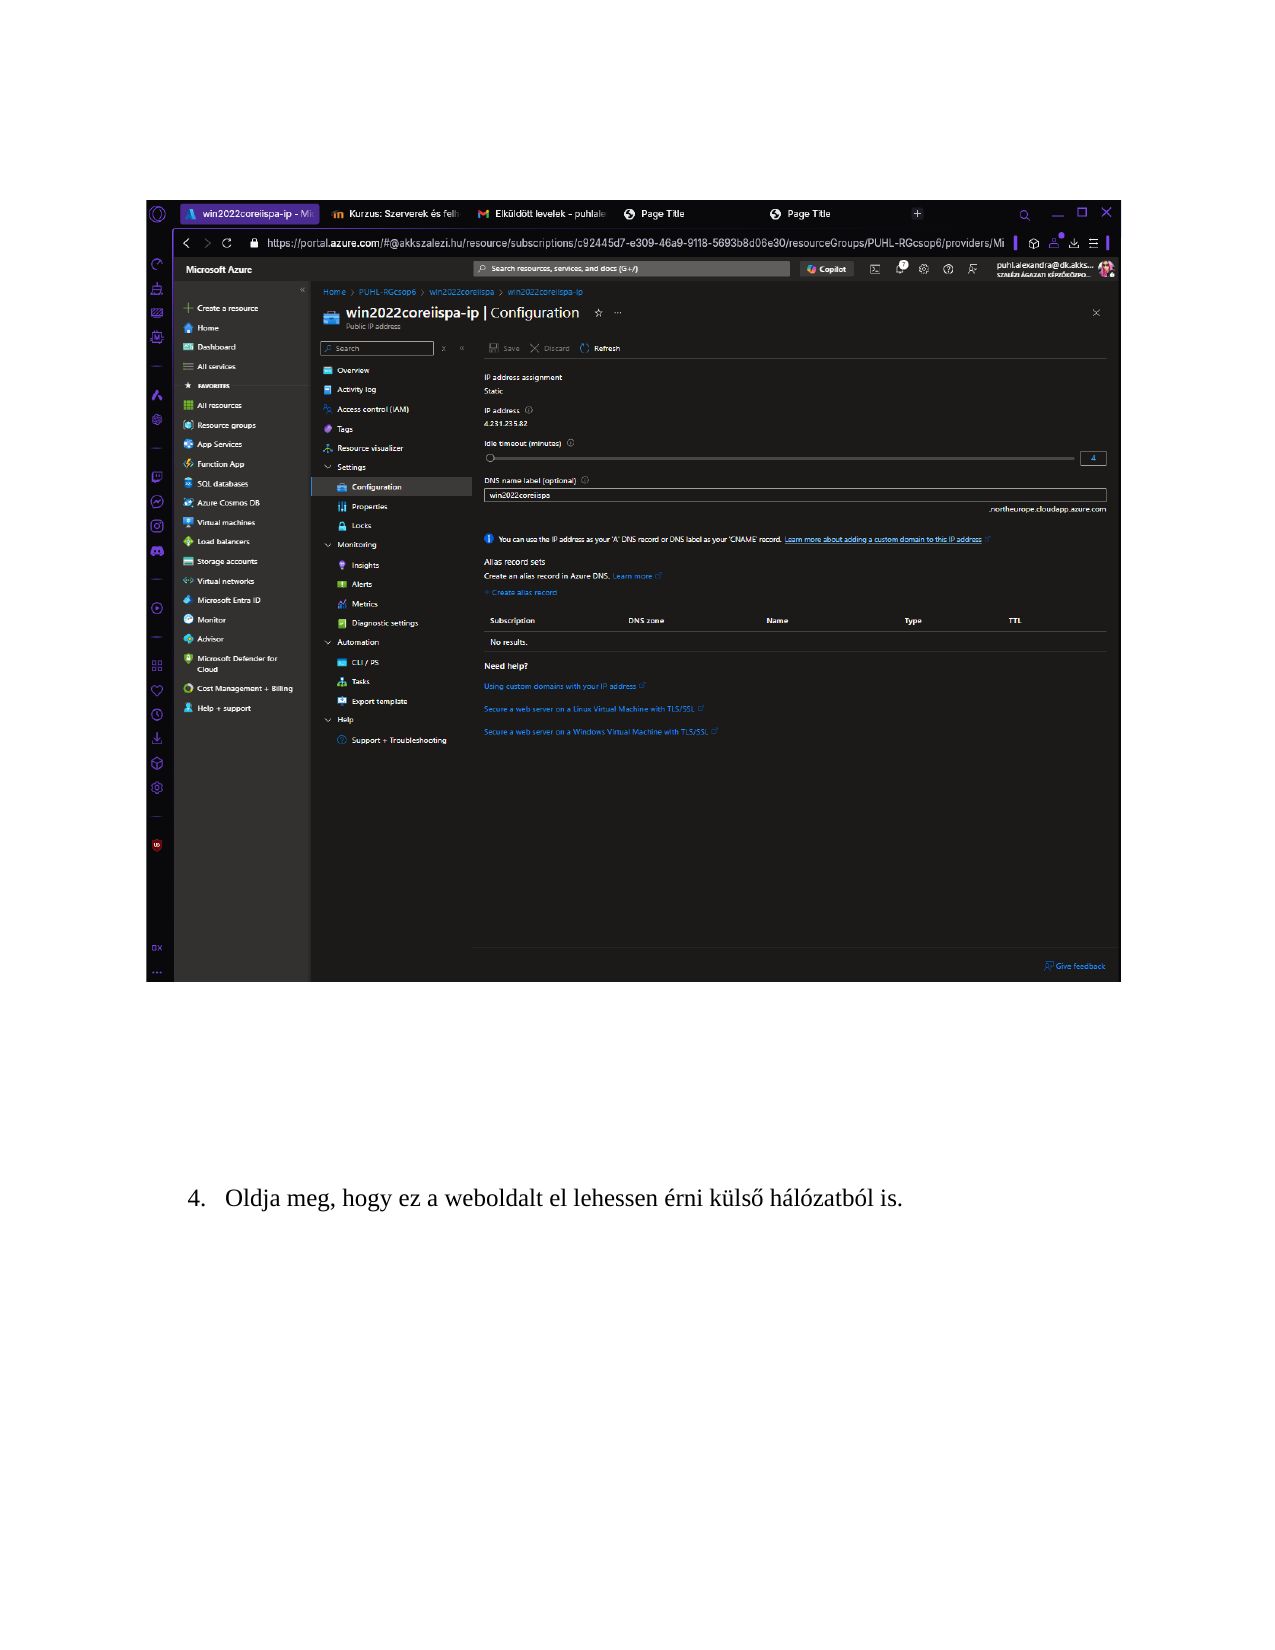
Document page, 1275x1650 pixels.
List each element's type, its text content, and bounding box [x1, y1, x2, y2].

list Oldja meg, hogy ez a weboldalt el lehessen érni külső hálózatból is. [187, 1183, 1125, 1212]
picture [146, 200, 1122, 982]
